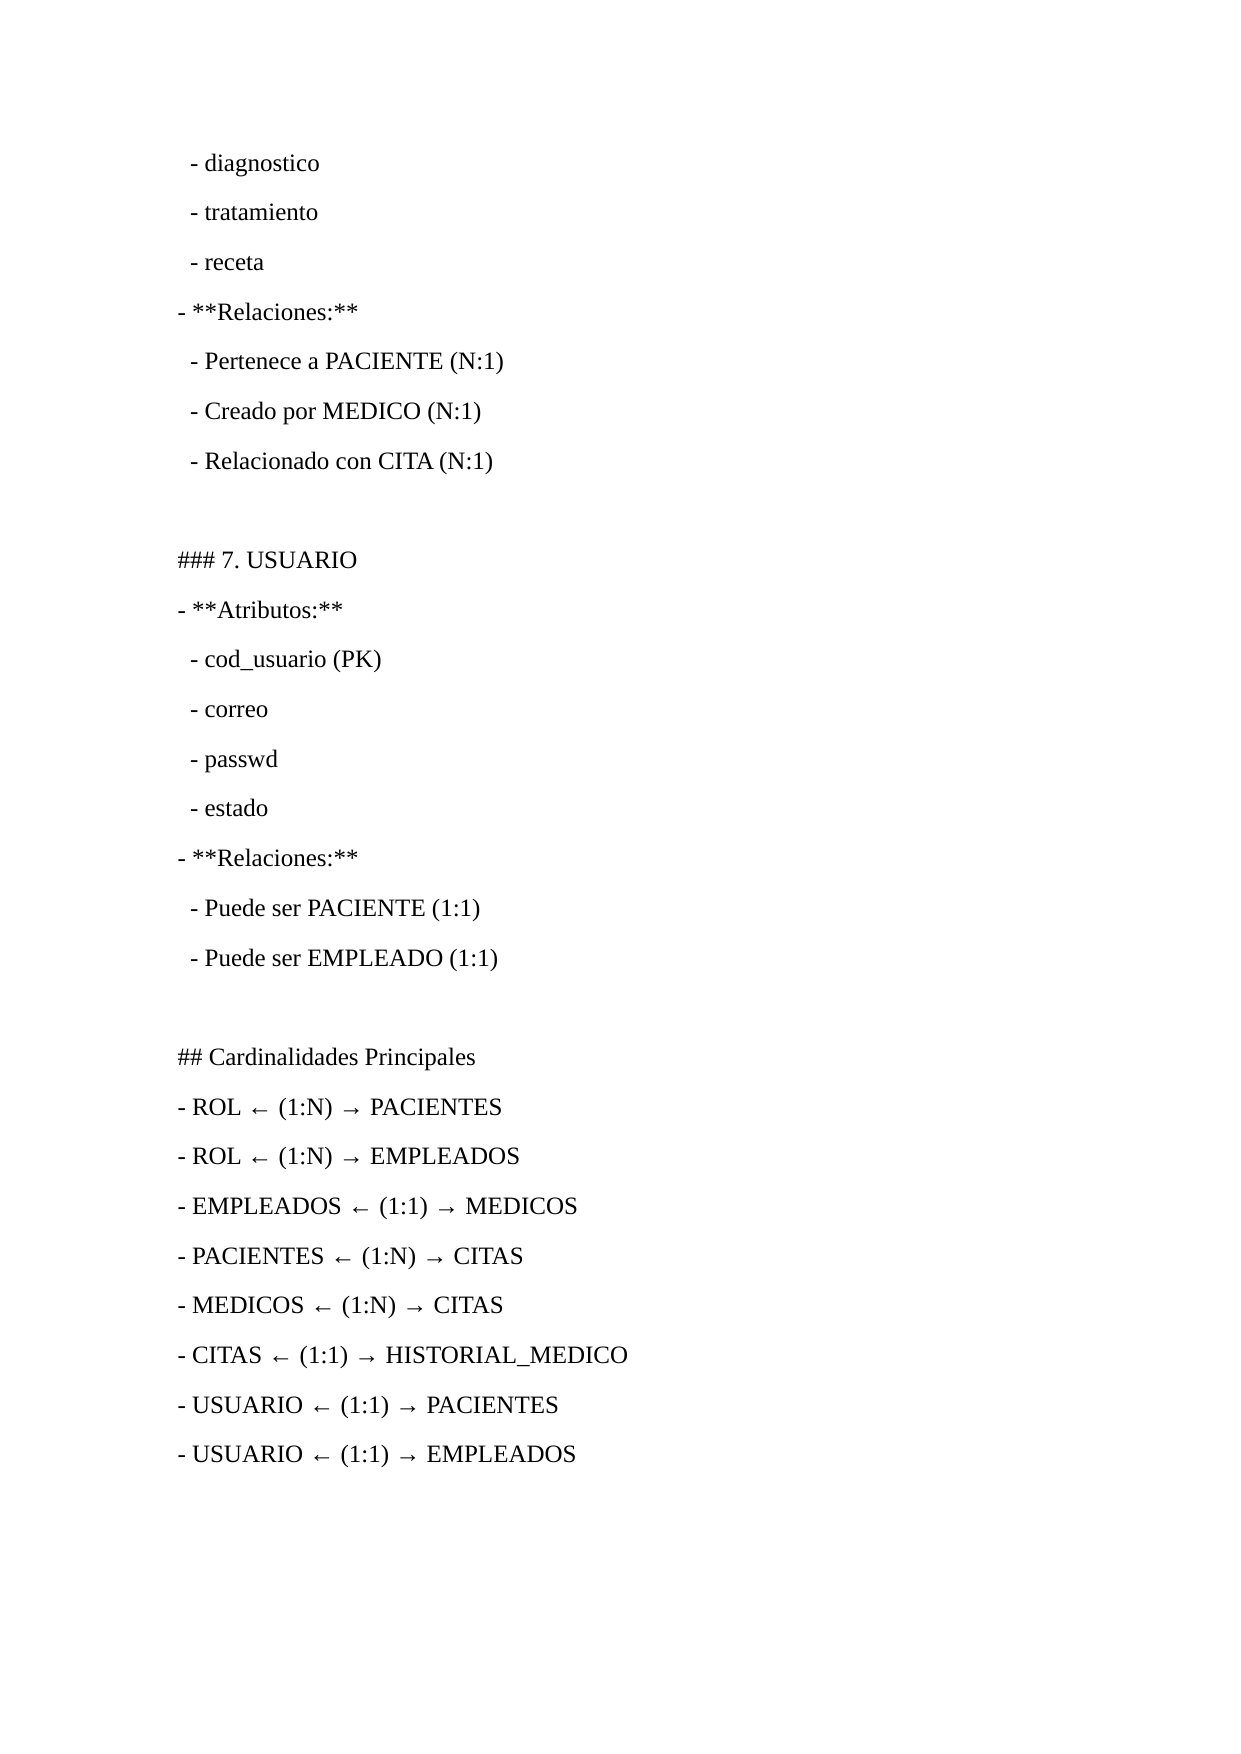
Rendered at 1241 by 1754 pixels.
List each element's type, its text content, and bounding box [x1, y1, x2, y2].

text - Puede ser PACIENTE (1:1) [177, 893, 1063, 922]
text ## Cardinalidades Principales [177, 1042, 1063, 1071]
text - Pertenece a PACIENTE (N:1) [177, 346, 1063, 375]
text - ROL ← (1:N) → EMPLEADOS [177, 1141, 1063, 1170]
text - EMPLEADOS ← (1:1) → MEDICOS [177, 1191, 1063, 1220]
text - MEDICOS ← (1:N) → CITAS [177, 1290, 1063, 1319]
text - PACIENTES ← (1:N) → CITAS [177, 1241, 1063, 1269]
text - **Relaciones:** [177, 297, 1063, 325]
text - diagnostico [177, 148, 1063, 176]
text - ROL ← (1:N) → PACIENTES [177, 1092, 1063, 1120]
text ### 7. USUARIO [177, 545, 1063, 574]
text - correo [177, 694, 1063, 723]
text - Creado por MEDICO (N:1) [177, 396, 1063, 425]
text - Relacionado con CITA (N:1) [177, 446, 1063, 474]
text - receta [177, 247, 1063, 276]
text - cod_usuario (PK) [177, 644, 1063, 673]
text - passwd [177, 744, 1063, 773]
text - USUARIO ← (1:1) → PACIENTES [177, 1390, 1063, 1418]
text - CITAS ← (1:1) → HISTORIAL_MEDICO [177, 1340, 1063, 1369]
text - **Relaciones:** [177, 843, 1063, 872]
text - estado [177, 793, 1063, 822]
text - **Atributos:** [177, 595, 1063, 623]
text - USUARIO ← (1:1) → EMPLEADOS [177, 1439, 1063, 1468]
text - Puede ser EMPLEADO (1:1) [177, 943, 1063, 971]
text - tratamiento [177, 197, 1063, 226]
